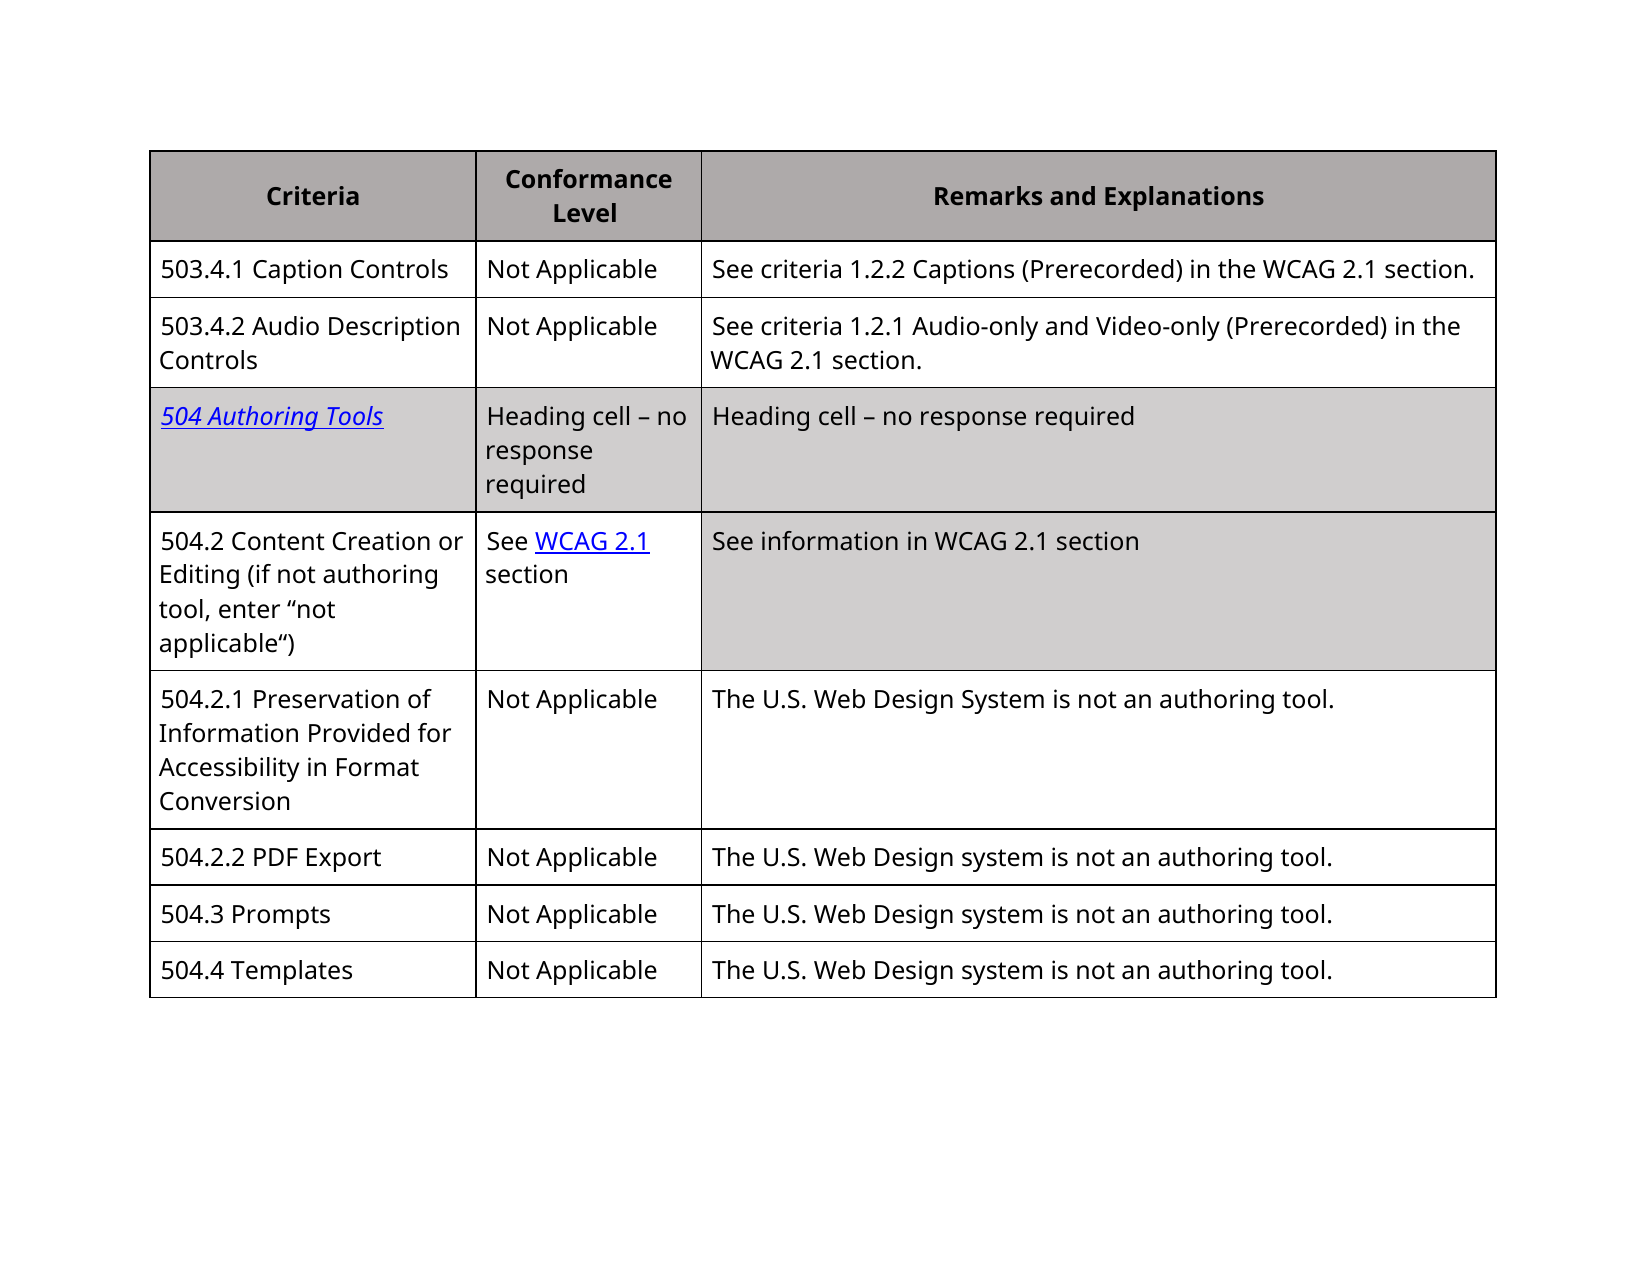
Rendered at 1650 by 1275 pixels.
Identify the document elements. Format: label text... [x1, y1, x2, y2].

table_header Remarks and Explanations [702, 152, 1495, 240]
table_cell See WCAG 2.1 section [477, 513, 701, 670]
table_cell Not Applicable [477, 886, 701, 941]
table_cell The U.S. Web Design system is not an authoring tool. [702, 830, 1495, 884]
table_cell Not Applicable [477, 942, 701, 997]
table_cell 503.4.1 Caption Controls [151, 242, 475, 297]
table_cell 504 Authoring Tools [151, 388, 475, 511]
table_cell 504.4 Templates [151, 942, 475, 997]
table_cell 504.2.1 Preservation of Information Provided for Accessibility in Format Conversion [151, 671, 475, 828]
table_header Conformance Level [477, 152, 701, 240]
table_cell Not Applicable [477, 242, 701, 297]
table_cell Not Applicable [477, 671, 701, 828]
table_cell The U.S. Web Design System is not an authoring tool. [702, 671, 1495, 828]
table_cell 504.2 Content Creation or Editing (if not authoring tool, enter “not applicable“) [151, 513, 475, 670]
table_cell Heading cell – no response required [477, 388, 701, 511]
table_cell The U.S. Web Design system is not an authoring tool. [702, 942, 1495, 997]
table_cell Not Applicable [477, 298, 701, 387]
table_cell Heading cell – no response required [702, 388, 1495, 511]
table_cell 504.2.2 PDF Export [151, 830, 475, 884]
table_cell The U.S. Web Design system is not an authoring tool. [702, 886, 1495, 941]
table_cell 504.3 Prompts [151, 886, 475, 941]
table_cell Not Applicable [477, 830, 701, 884]
table_cell See criteria 1.2.2 Captions (Prerecorded) in the WCAG 2.1 section. [702, 242, 1495, 297]
table_header Criteria [151, 152, 475, 240]
table_cell 503.4.2 Audio Description Controls [151, 298, 475, 387]
table_cell See information in WCAG 2.1 section [702, 513, 1495, 670]
table_cell See criteria 1.2.1 Audio-only and Video-only (Prerecorded) in the WCAG 2.1 section. [702, 298, 1495, 387]
